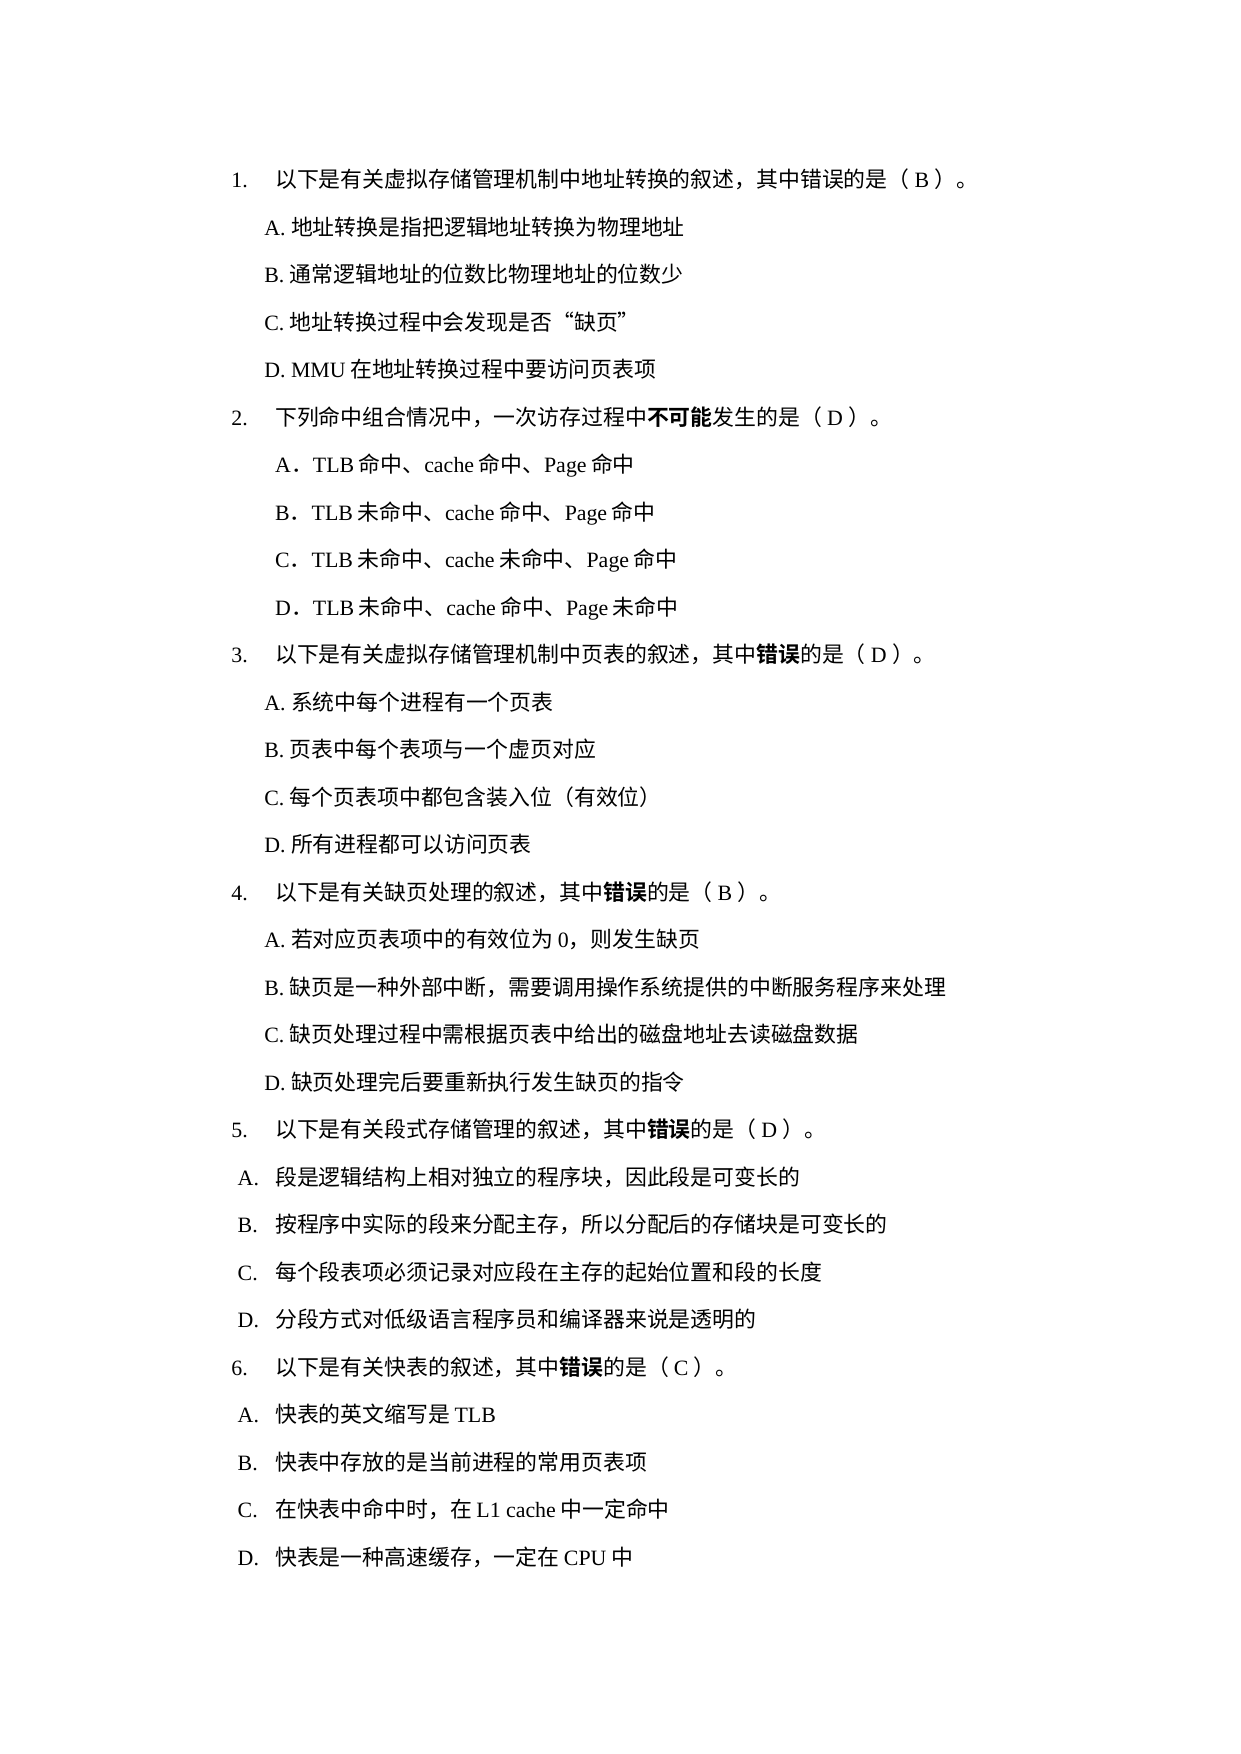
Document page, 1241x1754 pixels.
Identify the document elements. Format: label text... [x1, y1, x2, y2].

text B. 通常逻辑地址的位数比物理地址的位数少 [253, 257, 1053, 289]
list 在快表中命中时，在L1 cache中一定命中 [187, 1492, 1053, 1524]
text C. 每个页表项中都包含装入位（有效位） [253, 779, 1053, 811]
list 以下是有关段式存储管理的叙述，其中错误的是（ D ）。 [187, 1112, 1053, 1144]
list 以下是有关虚拟存储管理机制中页表的叙述，其中错误的是（ D ）。 [187, 637, 1053, 669]
list 以下是有关缺页处理的叙述，其中错误的是（ B ）。 [187, 874, 1053, 906]
text A．TLB命中、cache命中、Page命中 [231, 447, 1053, 479]
text C. 缺页处理过程中需根据页表中给出的磁盘地址去读磁盘数据 [253, 1017, 1053, 1049]
text B. 页表中每个表项与一个虚页对应 [253, 732, 1053, 764]
list 快表是一种高速缓存，一定在CPU中 [187, 1539, 1053, 1571]
text A. 若对应页表项中的有效位为0，则发生缺页 [253, 922, 1053, 954]
text D. MMU在地址转换过程中要访问页表项 [253, 352, 1053, 384]
list 段是逻辑结构上相对独立的程序块，因此段是可变长的 [187, 1159, 1053, 1191]
text B．TLB未命中、cache命中、Page命中 [231, 494, 1053, 526]
text B. 缺页是一种外部中断，需要调用操作系统提供的中断服务程序来处理 [253, 969, 1053, 1001]
text A. 系统中每个进程有一个页表 [253, 684, 1053, 716]
list 分段方式对低级语言程序员和编译器来说是透明的 [187, 1302, 1053, 1334]
text C．TLB未命中、cache未命中、Page命中 [231, 542, 1053, 574]
list 快表中存放的是当前进程的常用页表项 [187, 1444, 1053, 1476]
list 下列命中组合情况中，一次访存过程中不可能发生的是（ D ）。 [187, 399, 1053, 431]
list 按程序中实际的段来分配主存，所以分配后的存储块是可变长的 [187, 1207, 1053, 1239]
text D. 缺页处理完后要重新执行发生缺页的指令 [253, 1064, 1053, 1096]
list 快表的英文缩写是TLB [187, 1397, 1053, 1429]
text C. 地址转换过程中会发现是否“缺页” [253, 304, 1053, 336]
text D. 所有进程都可以访问页表 [253, 827, 1053, 859]
text D．TLB未命中、cache命中、Page未命中 [231, 589, 1053, 621]
list 以下是有关虚拟存储管理机制中地址转换的叙述，其中错误的是（ B ）。 [187, 162, 1053, 194]
text A. 地址转换是指把逻辑地址转换为物理地址 [253, 209, 1053, 241]
list 每个段表项必须记录对应段在主存的起始位置和段的长度 [187, 1254, 1053, 1286]
list 以下是有关快表的叙述，其中错误的是（ C ）。 [187, 1349, 1053, 1381]
